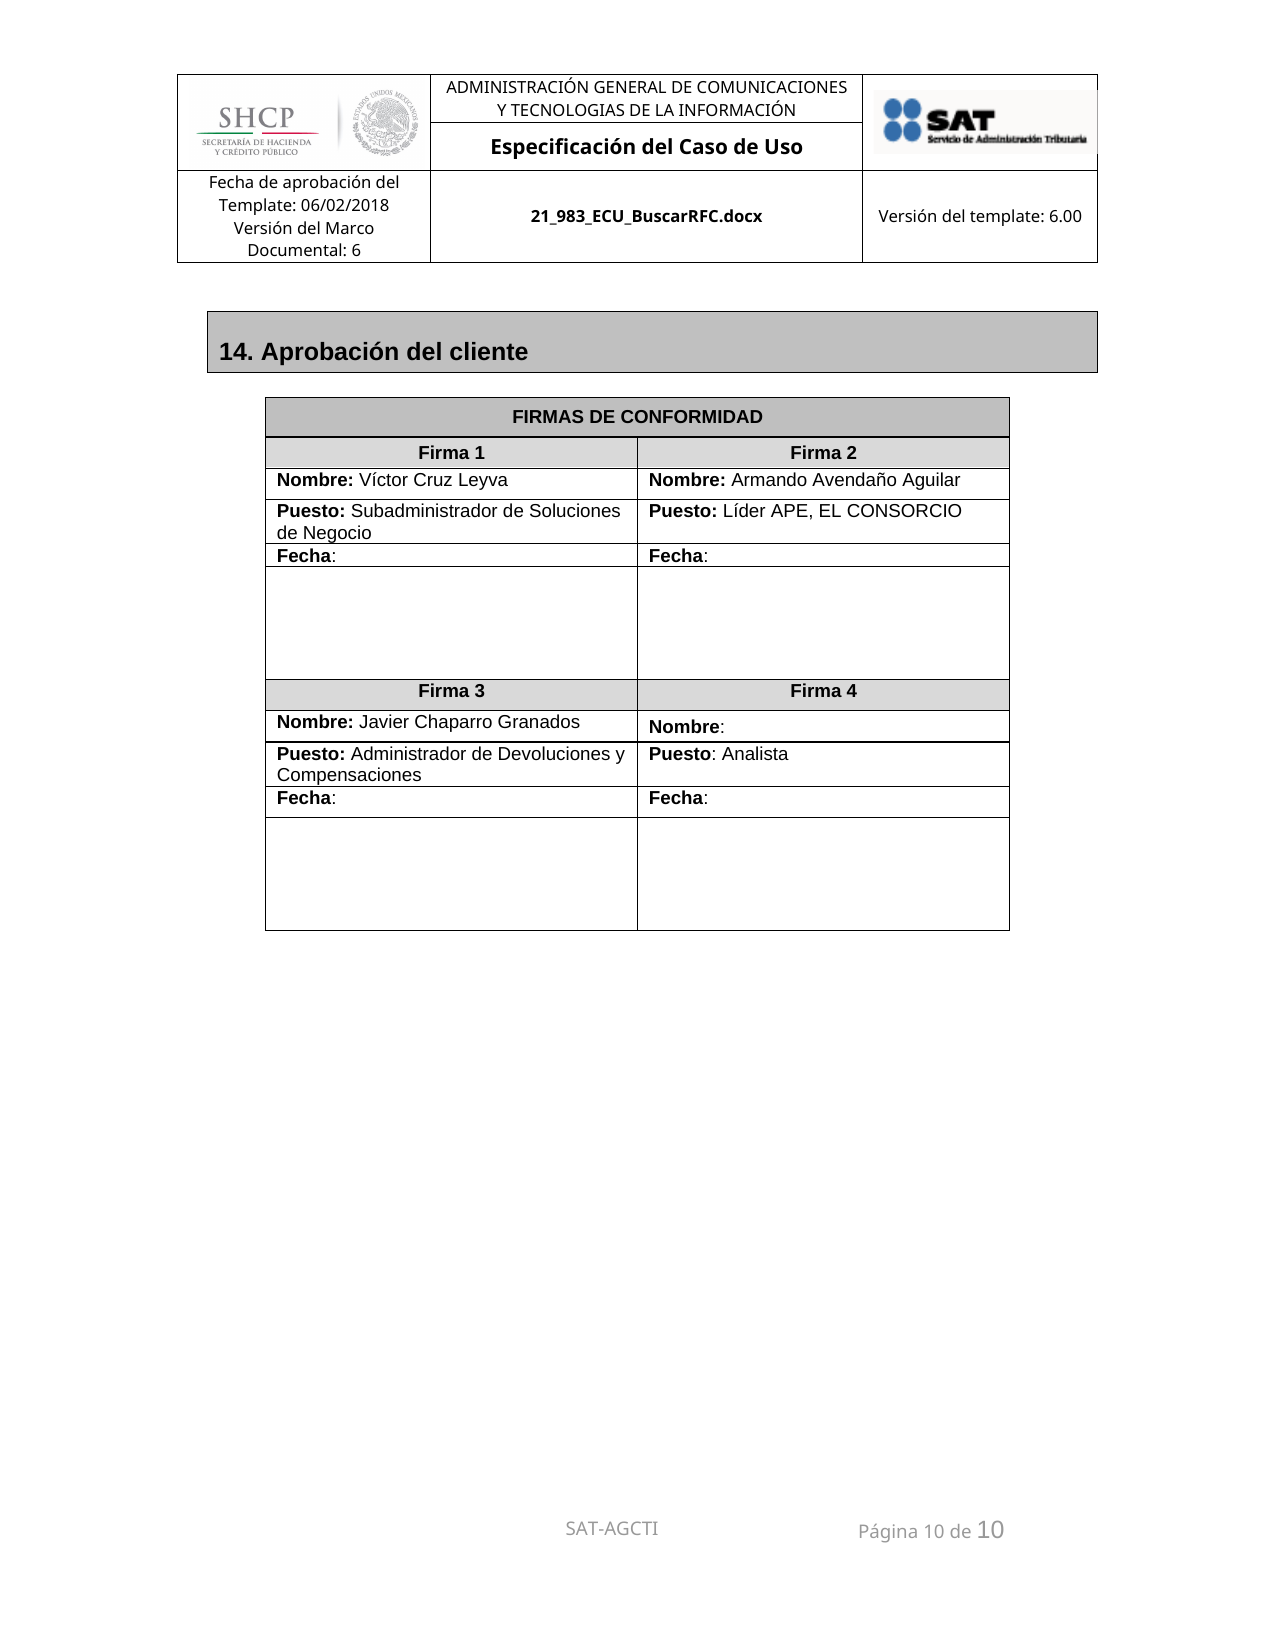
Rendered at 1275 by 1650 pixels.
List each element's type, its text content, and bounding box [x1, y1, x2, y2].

table_header 14. Aprobación del cliente [Fase: Análisis] [Etapa: Especificación Funcional] (ACSN) [208, 312, 1097, 372]
table_cell Nombre: Víctor Cruz Leyva [266, 469, 637, 499]
table_cell [266, 567, 637, 679]
table_cell Puesto: Analista [638, 743, 1009, 786]
picture [873, 90, 1098, 154]
table_cell Puesto: Administrador de Devoluciones y Compensaciones [266, 743, 637, 786]
picture [188, 75, 426, 169]
table_cell Fecha: [266, 787, 637, 817]
table_cell Nombre: Javier Chaparro Granados [266, 711, 637, 741]
table_cell [638, 567, 1009, 679]
table_cell Fecha: [638, 544, 1009, 566]
table_header FIRMAS DE CONFORMIDAD Instrucciones: Esta sección se refiere sólo a las personas que participan en la elaboración y aprobación del documento. No es limitativo. En caso de existir más involucrados, se agregarán las columnas y filas necesarias, respetando el formato. Incluye ejemplo de personas que podrían firmar el artefacto. [266, 398, 1009, 436]
table_cell Nombre: Armando Avendaño Aguilar [638, 469, 1009, 499]
table_cell Firma 3 [266, 680, 637, 710]
table_cell Fecha: [266, 544, 637, 566]
table_cell Fecha: [638, 787, 1009, 817]
table_cell Firma 4 [638, 680, 1009, 710]
table_cell Puesto: Subadministrador de Soluciones de Negocio [266, 500, 637, 543]
table_cell Firma 2 [638, 438, 1009, 467]
table_cell Firma 1 [266, 438, 637, 467]
table_cell Puesto: Líder APE, EL CONSORCIO [638, 500, 1009, 543]
table_cell Nombre: [638, 711, 1009, 741]
table_cell [266, 818, 637, 930]
table_cell [638, 818, 1009, 930]
